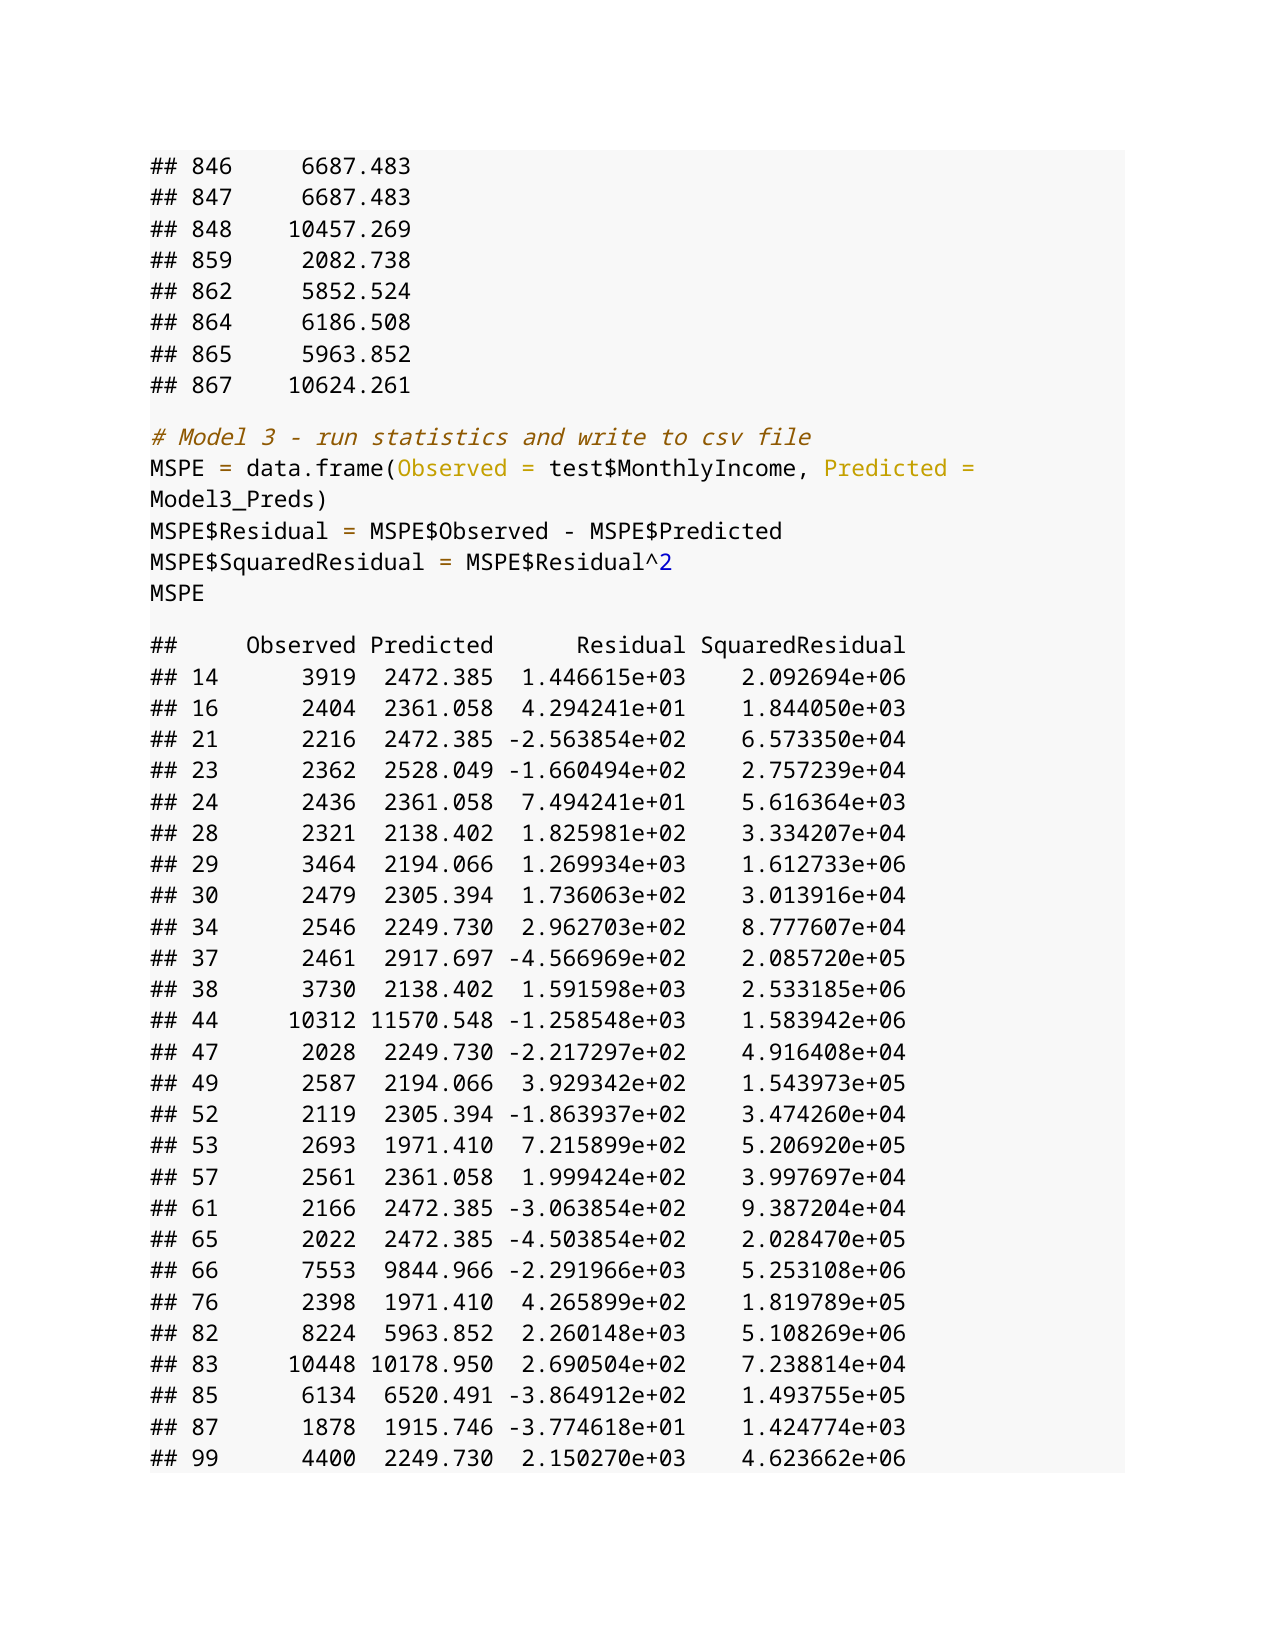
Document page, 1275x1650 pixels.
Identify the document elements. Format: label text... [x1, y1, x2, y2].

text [150, 150, 1125, 400]
text # Model 3 - run statistics and write to csv file MSPE = data.frame(Observed = test$MonthlyIncome, Predicted = Model3_Preds) MSPE$Residual = MSPE$Observed - MSPE$Predicted MSPE$SquaredResidual = MSPE$Residual^2 MSPE [150, 421, 1125, 608]
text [150, 629, 1125, 1473]
